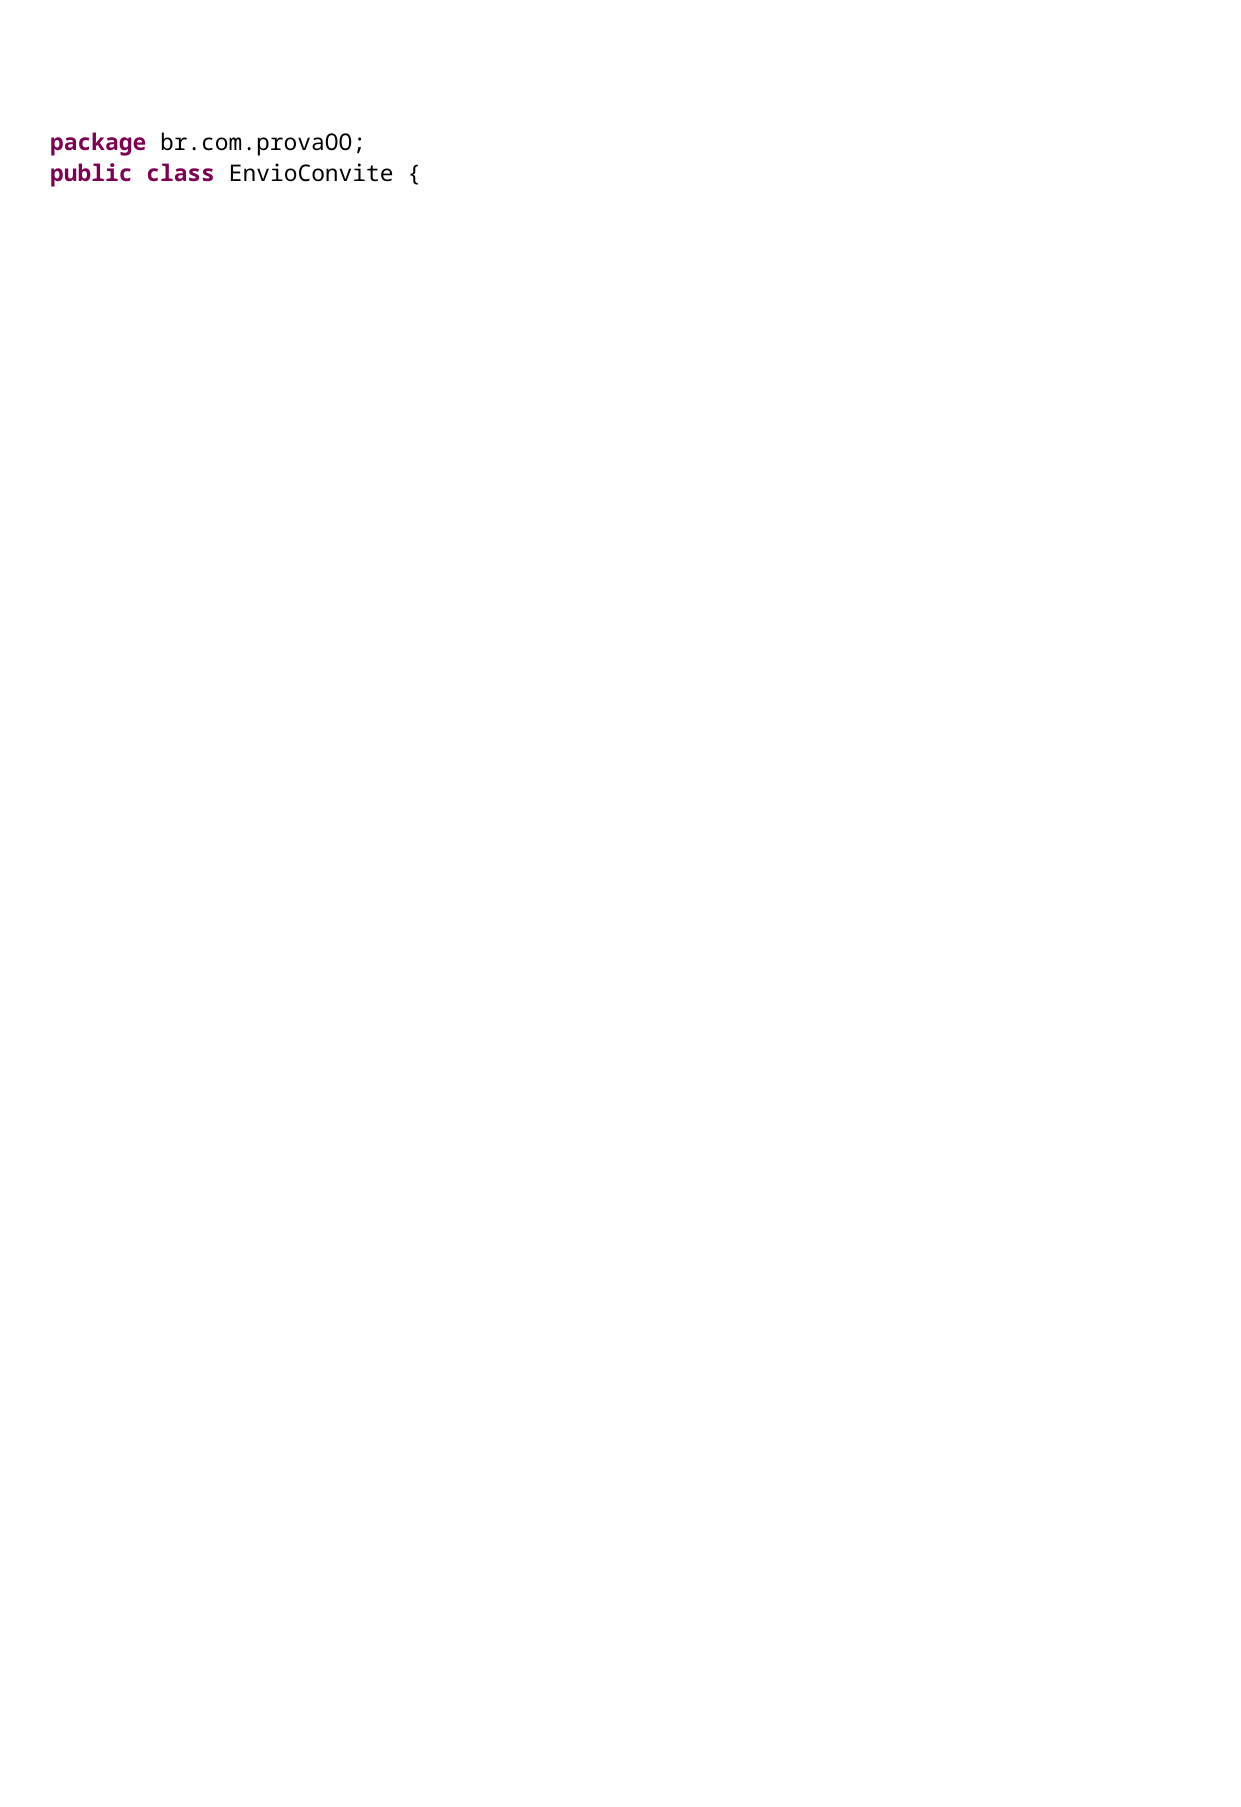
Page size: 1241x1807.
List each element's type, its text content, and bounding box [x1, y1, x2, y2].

text package br.com.provaOO; [50, 126, 969, 157]
text public class EnvioConvite { [50, 157, 969, 188]
